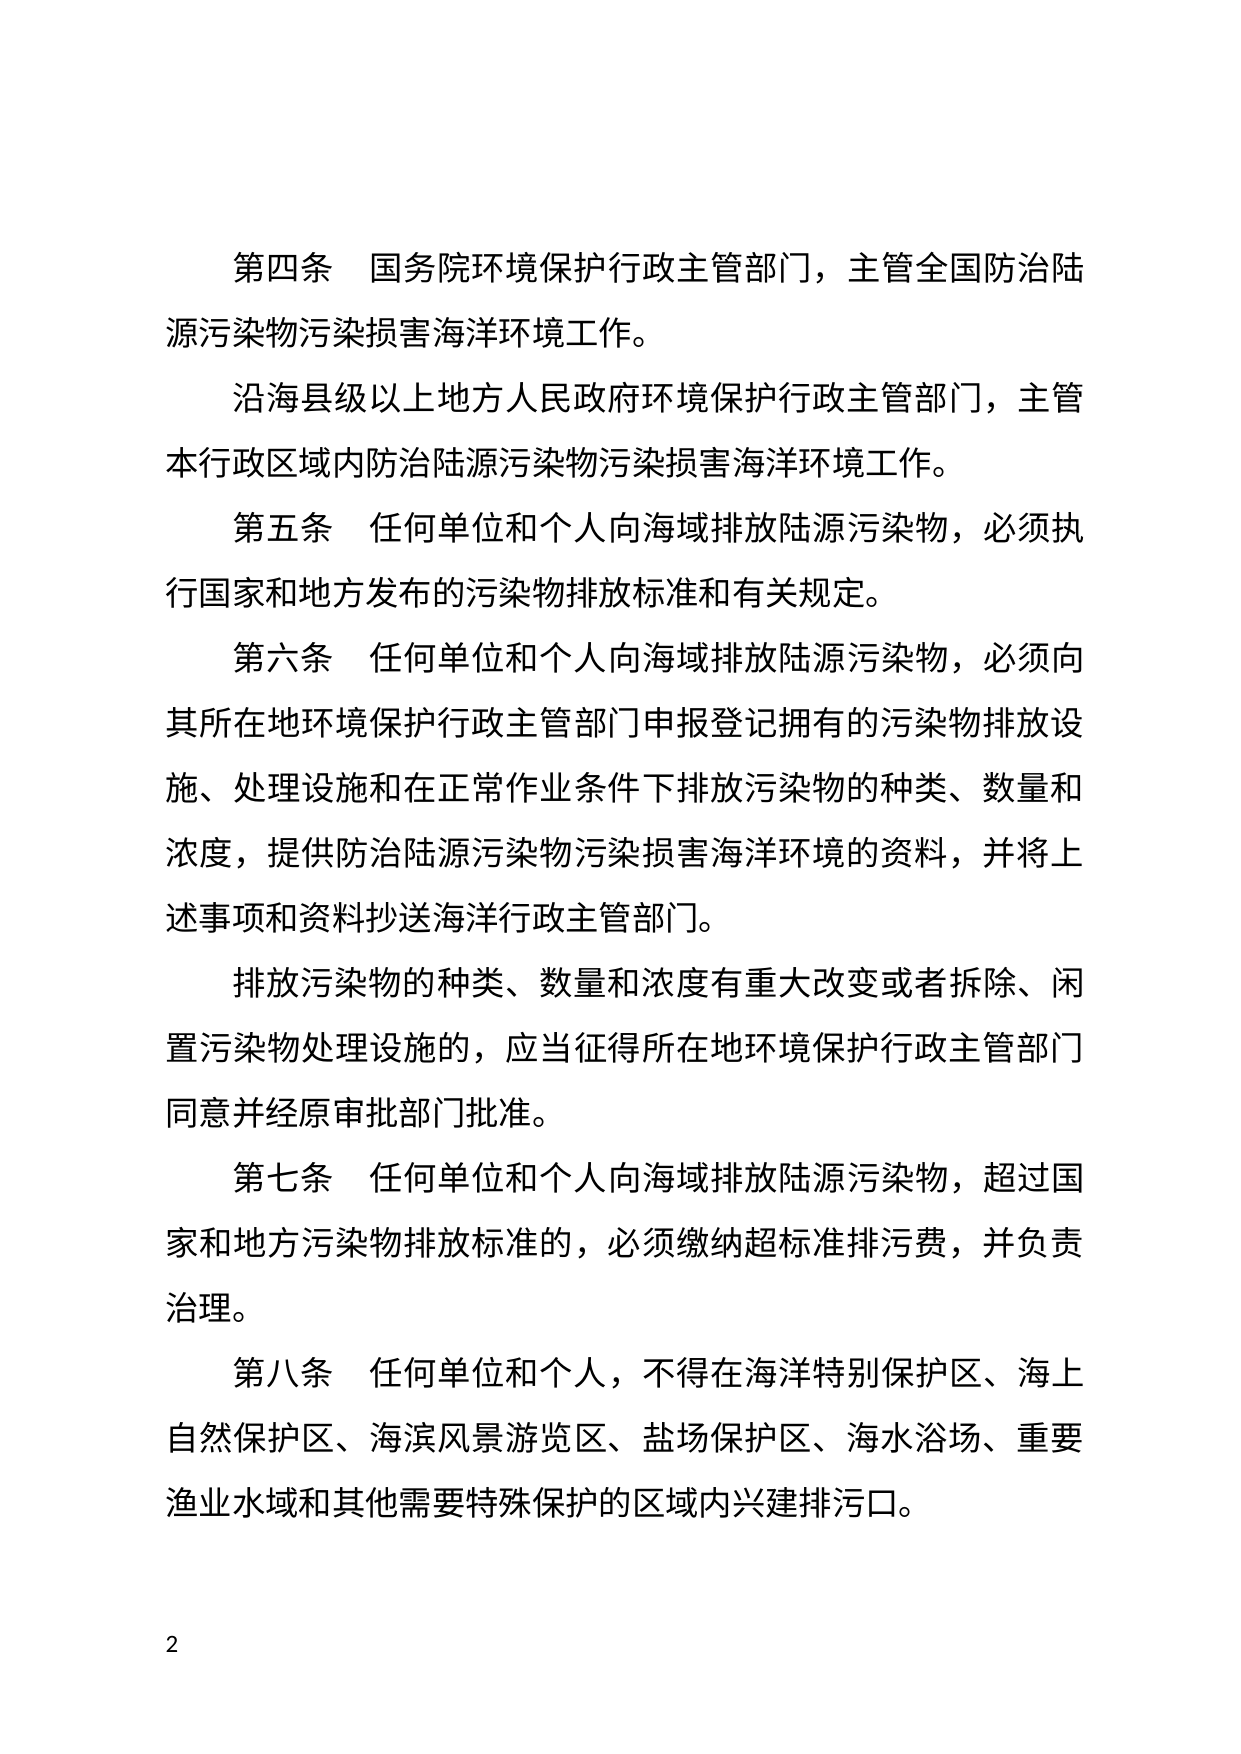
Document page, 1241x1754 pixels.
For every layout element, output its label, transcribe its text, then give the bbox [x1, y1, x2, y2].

text 第五条 任何单位和个人向海域排放陆源污染物，必须执行国家和地方发布的污染物排放标准和有关规定。 [165, 493, 1087, 623]
text 排放污染物的种类、数量和浓度有重大改变或者拆除、闲置污染物处理设施的，应当征得所在地环境保护行政主管部门同意并经原审批部门批准。 [165, 948, 1087, 1143]
text 第八条 任何单位和个人，不得在海洋特别保护区、海上自然保护区、海滨风景游览区、盐场保护区、海水浴场、重要渔业水域和其他需要特殊保护的区域内兴建排污口。 [165, 1338, 1087, 1533]
text 第四条 国务院环境保护行政主管部门，主管全国防治陆源污染物污染损害海洋环境工作。 [165, 233, 1087, 363]
text 第六条 任何单位和个人向海域排放陆源污染物，必须向其所在地环境保护行政主管部门申报登记拥有的污染物排放设施、处理设施和在正常作业条件下排放污染物的种类、数量和浓度，提供防治陆源污染物污染损害海洋环境的资料，并将上述事项和资料抄送海洋行政主管部门。 [165, 623, 1087, 948]
text 沿海县级以上地方人民政府环境保护行政主管部门，主管本行政区域内防治陆源污染物污染损害海洋环境工作。 [165, 363, 1087, 493]
text 第七条 任何单位和个人向海域排放陆源污染物，超过国家和地方污染物排放标准的，必须缴纳超标准排污费，并负责治理。 [165, 1143, 1087, 1338]
